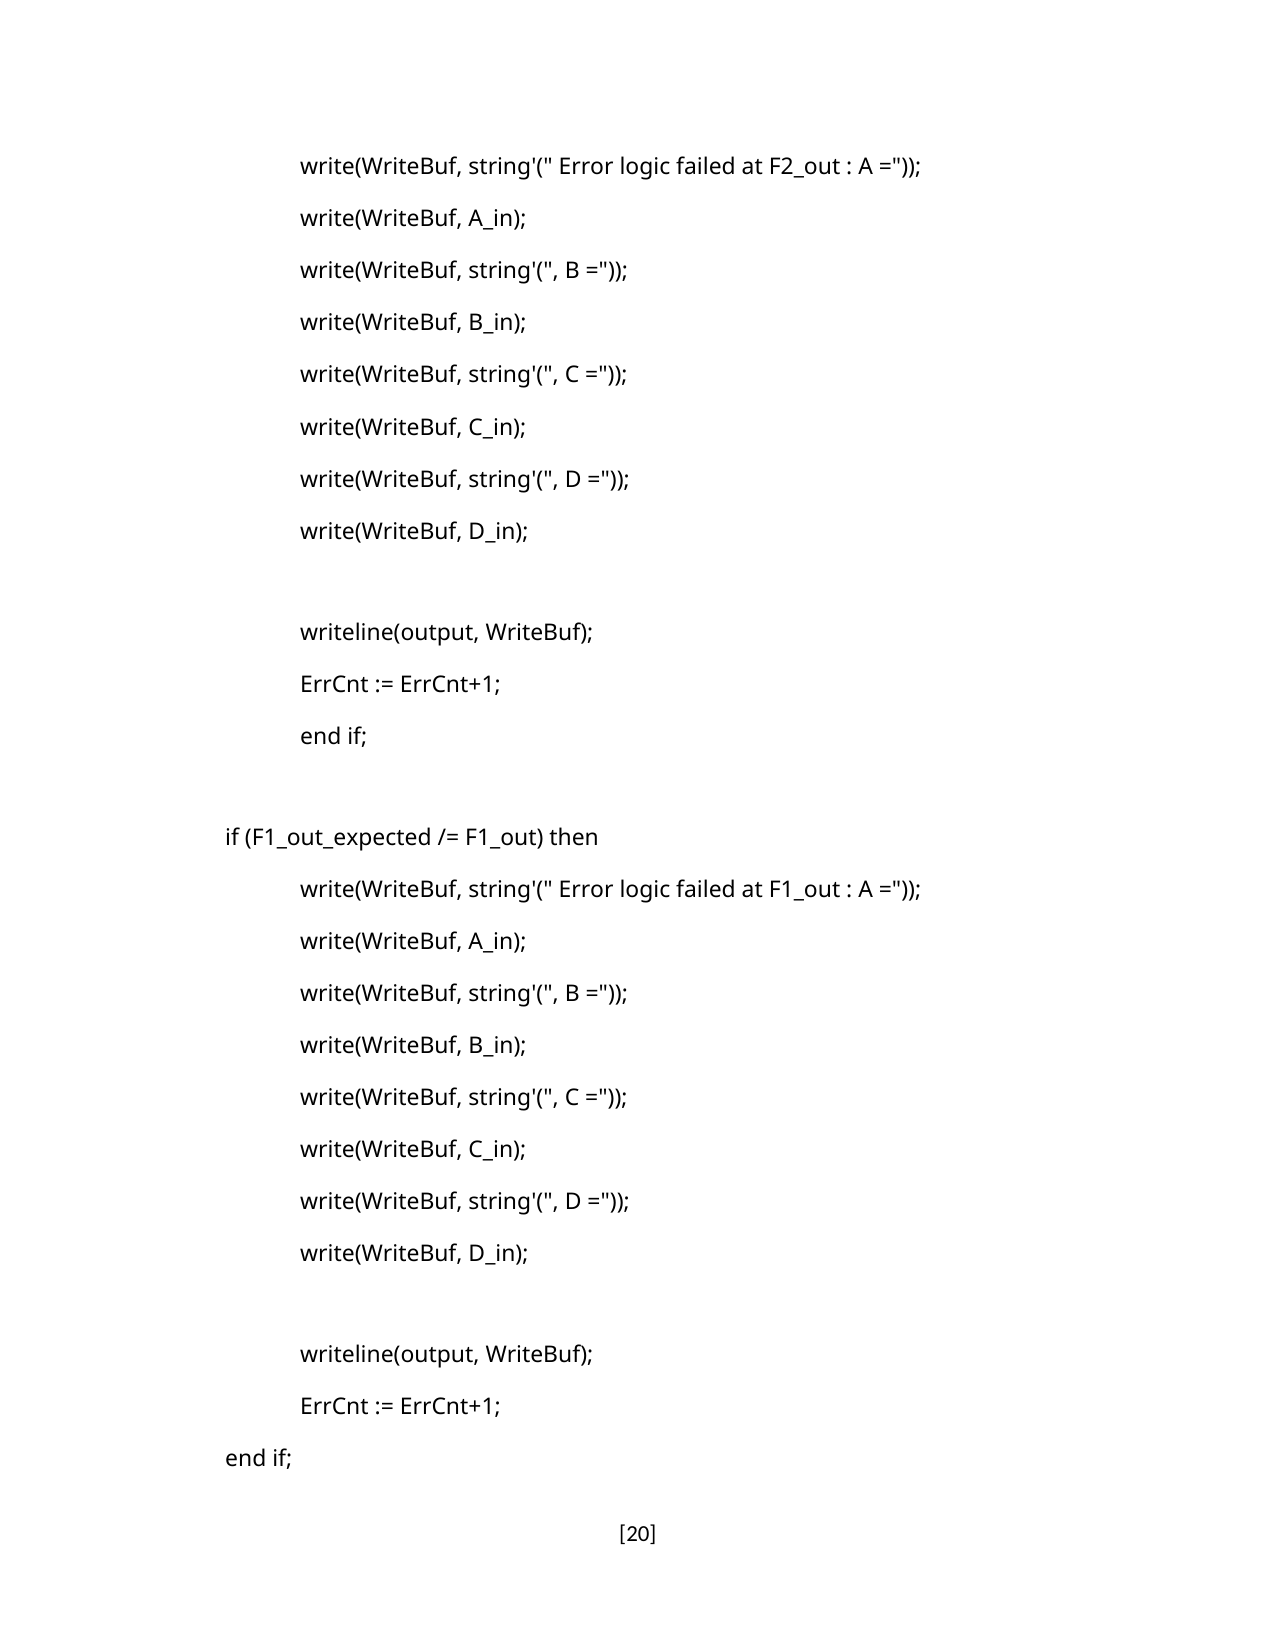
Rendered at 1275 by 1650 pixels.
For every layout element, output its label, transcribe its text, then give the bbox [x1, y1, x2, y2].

text if (F1_out_expected /= F1_out) then [150, 821, 1125, 852]
text write(WriteBuf, string'(" Error logic failed at F1_out : A =")); [150, 873, 1125, 904]
text write(WriteBuf, string'(", B =")); [150, 977, 1125, 1008]
text write(WriteBuf, string'(" Error logic failed at F2_out : A =")); [150, 150, 1125, 181]
text write(WriteBuf, B_in); [150, 306, 1125, 337]
text write(WriteBuf, D_in); [150, 1237, 1125, 1268]
text writeline(output, WriteBuf); [150, 1338, 1125, 1369]
text end if; [150, 1442, 1125, 1474]
text write(WriteBuf, A_in); [150, 202, 1125, 233]
text write(WriteBuf, D_in); [150, 514, 1125, 546]
text end if; [150, 720, 1125, 751]
text write(WriteBuf, string'(", D =")); [150, 462, 1125, 494]
text write(WriteBuf, B_in); [150, 1029, 1125, 1060]
text ErrCnt := ErrCnt+1; [150, 1390, 1125, 1422]
text write(WriteBuf, string'(", D =")); [150, 1185, 1125, 1216]
text write(WriteBuf, C_in); [150, 410, 1125, 442]
text write(WriteBuf, A_in); [150, 925, 1125, 956]
text writeline(output, WriteBuf); [150, 616, 1125, 647]
text write(WriteBuf, C_in); [150, 1133, 1125, 1164]
text write(WriteBuf, string'(", C =")); [150, 358, 1125, 389]
text write(WriteBuf, string'(", C =")); [150, 1081, 1125, 1112]
text ErrCnt := ErrCnt+1; [150, 668, 1125, 699]
text write(WriteBuf, string'(", B =")); [150, 254, 1125, 285]
